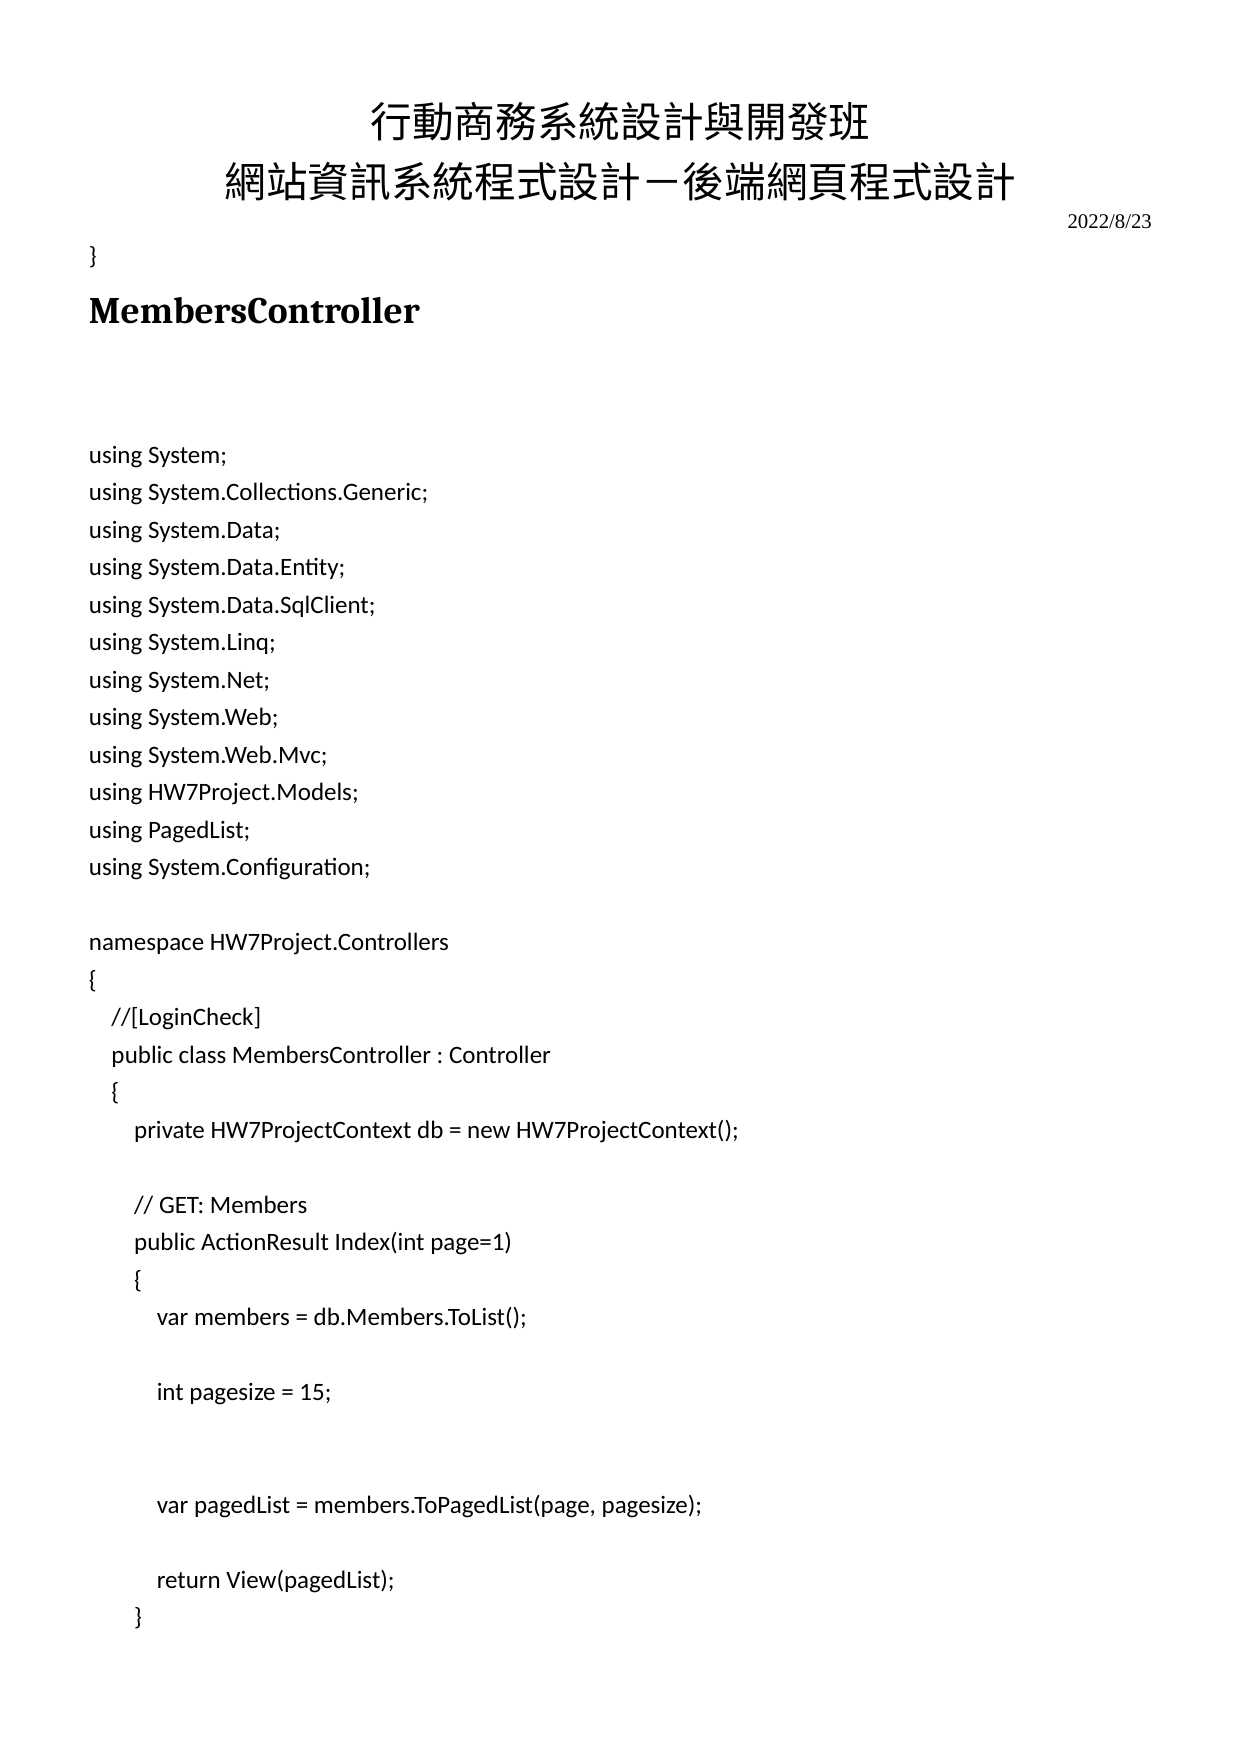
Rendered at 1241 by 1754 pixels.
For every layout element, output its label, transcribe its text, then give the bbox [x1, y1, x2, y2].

text using System.Data.SqlClient; [89, 586, 1152, 623]
text using System.Data; [89, 511, 1152, 548]
text var pagedList = members.ToPagedList(page, pagesize); [89, 1486, 1152, 1523]
text { [89, 1261, 1152, 1298]
text { [89, 961, 1152, 998]
text { [89, 1073, 1152, 1111]
text using HW7Project.Models; [89, 773, 1152, 811]
text //[LoginCheck] [89, 998, 1152, 1036]
text public class MembersController : Controller [89, 1036, 1152, 1073]
text using System; [89, 436, 1152, 473]
text using System.Linq; [89, 623, 1152, 661]
text var members = db.Members.ToList(); [89, 1298, 1152, 1336]
text using System.Web; [89, 698, 1152, 736]
text public ActionResult Index(int page=1) [89, 1223, 1152, 1261]
text } [89, 1598, 1152, 1636]
text using System.Net; [89, 661, 1152, 698]
text using System.Web.Mvc; [89, 736, 1152, 773]
text using System.Collections.Generic; [89, 473, 1152, 511]
text return View(pagedList); [89, 1561, 1152, 1598]
text using System.Data.Entity; [89, 548, 1152, 586]
text namespace HW7Project.Controllers [89, 923, 1152, 961]
subtitle MembersController [89, 274, 1152, 349]
text private HW7ProjectContext db = new HW7ProjectContext(); [89, 1111, 1152, 1148]
text } [89, 237, 1152, 274]
text // GET: Members [89, 1186, 1152, 1223]
text using PagedList; [89, 811, 1152, 848]
text using System.Configuration; [89, 848, 1152, 886]
text int pagesize = 15; [89, 1373, 1152, 1411]
